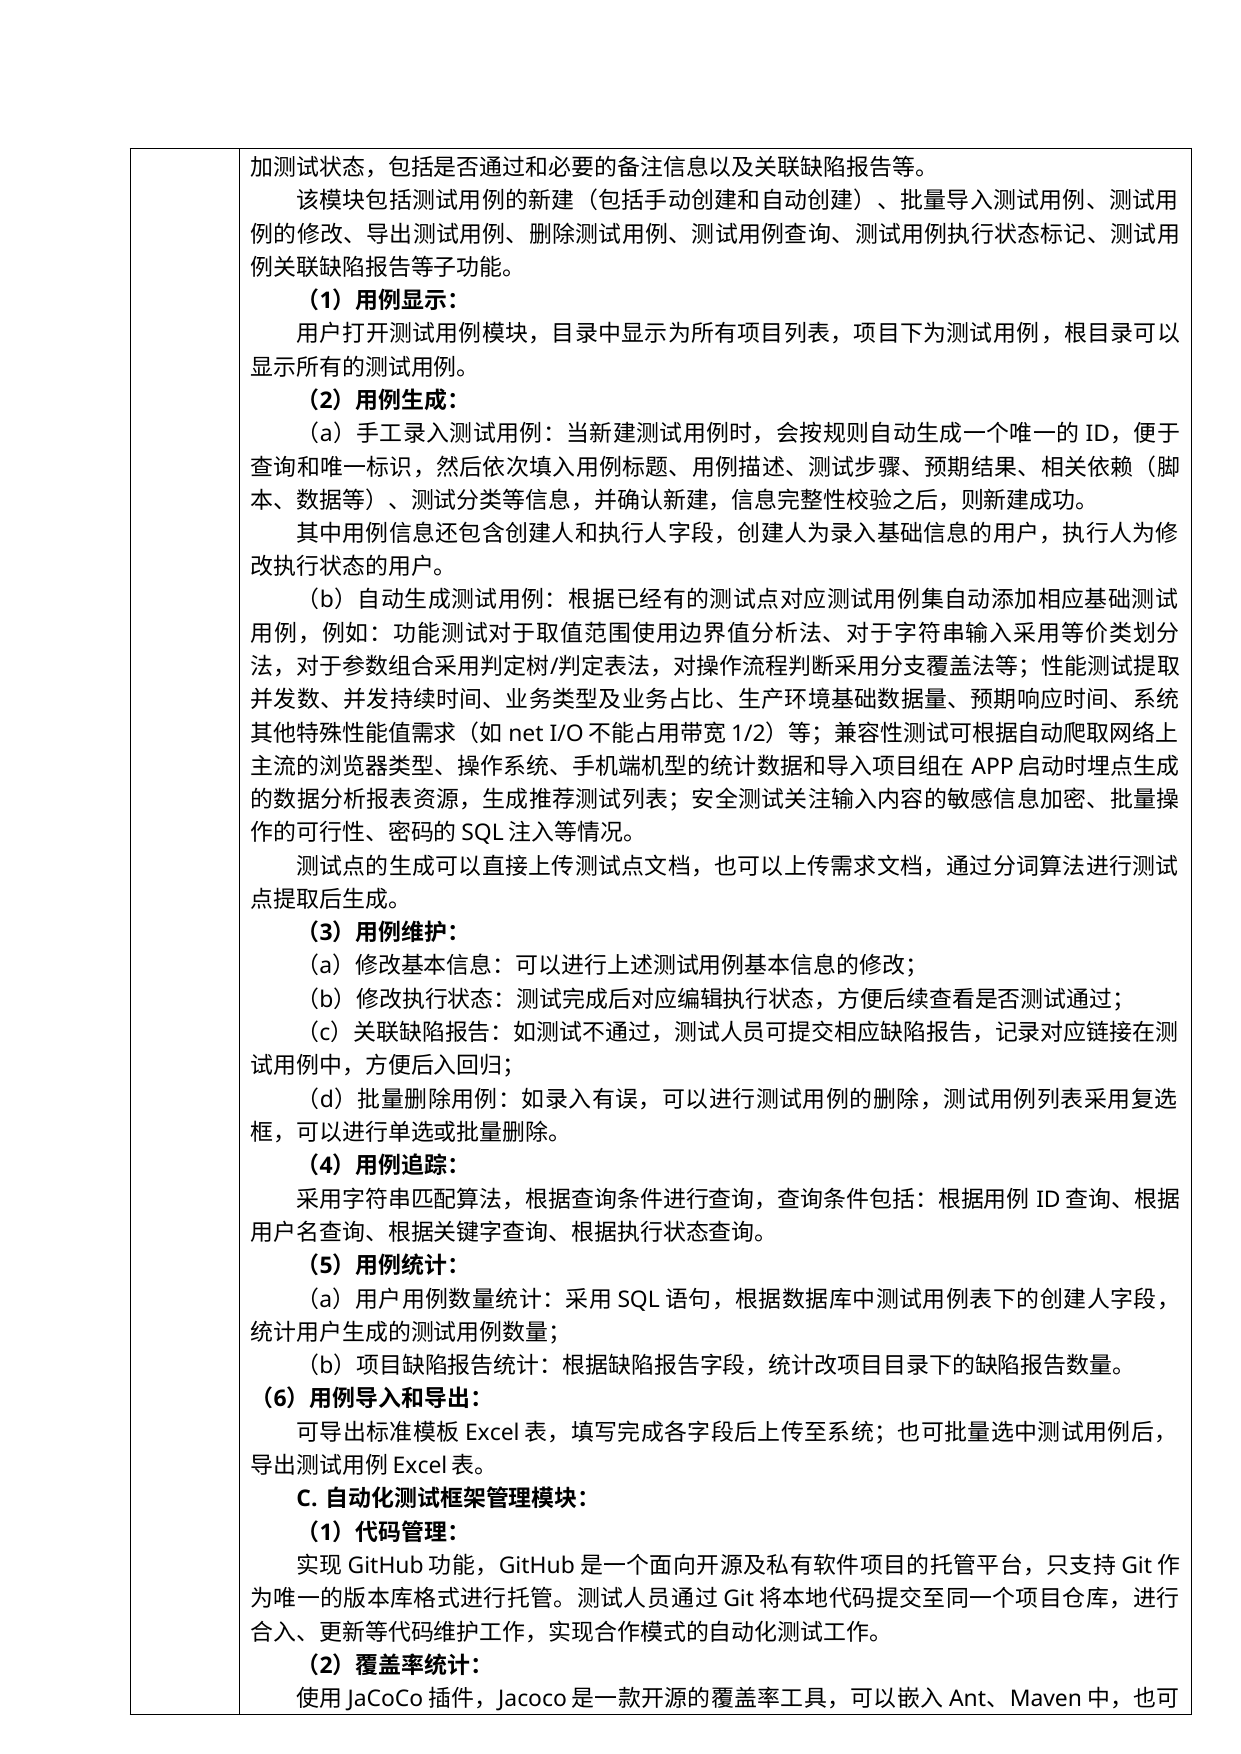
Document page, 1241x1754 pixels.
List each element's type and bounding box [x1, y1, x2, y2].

table_header [131, 149, 239, 1713]
table_header [240, 149, 1191, 1713]
